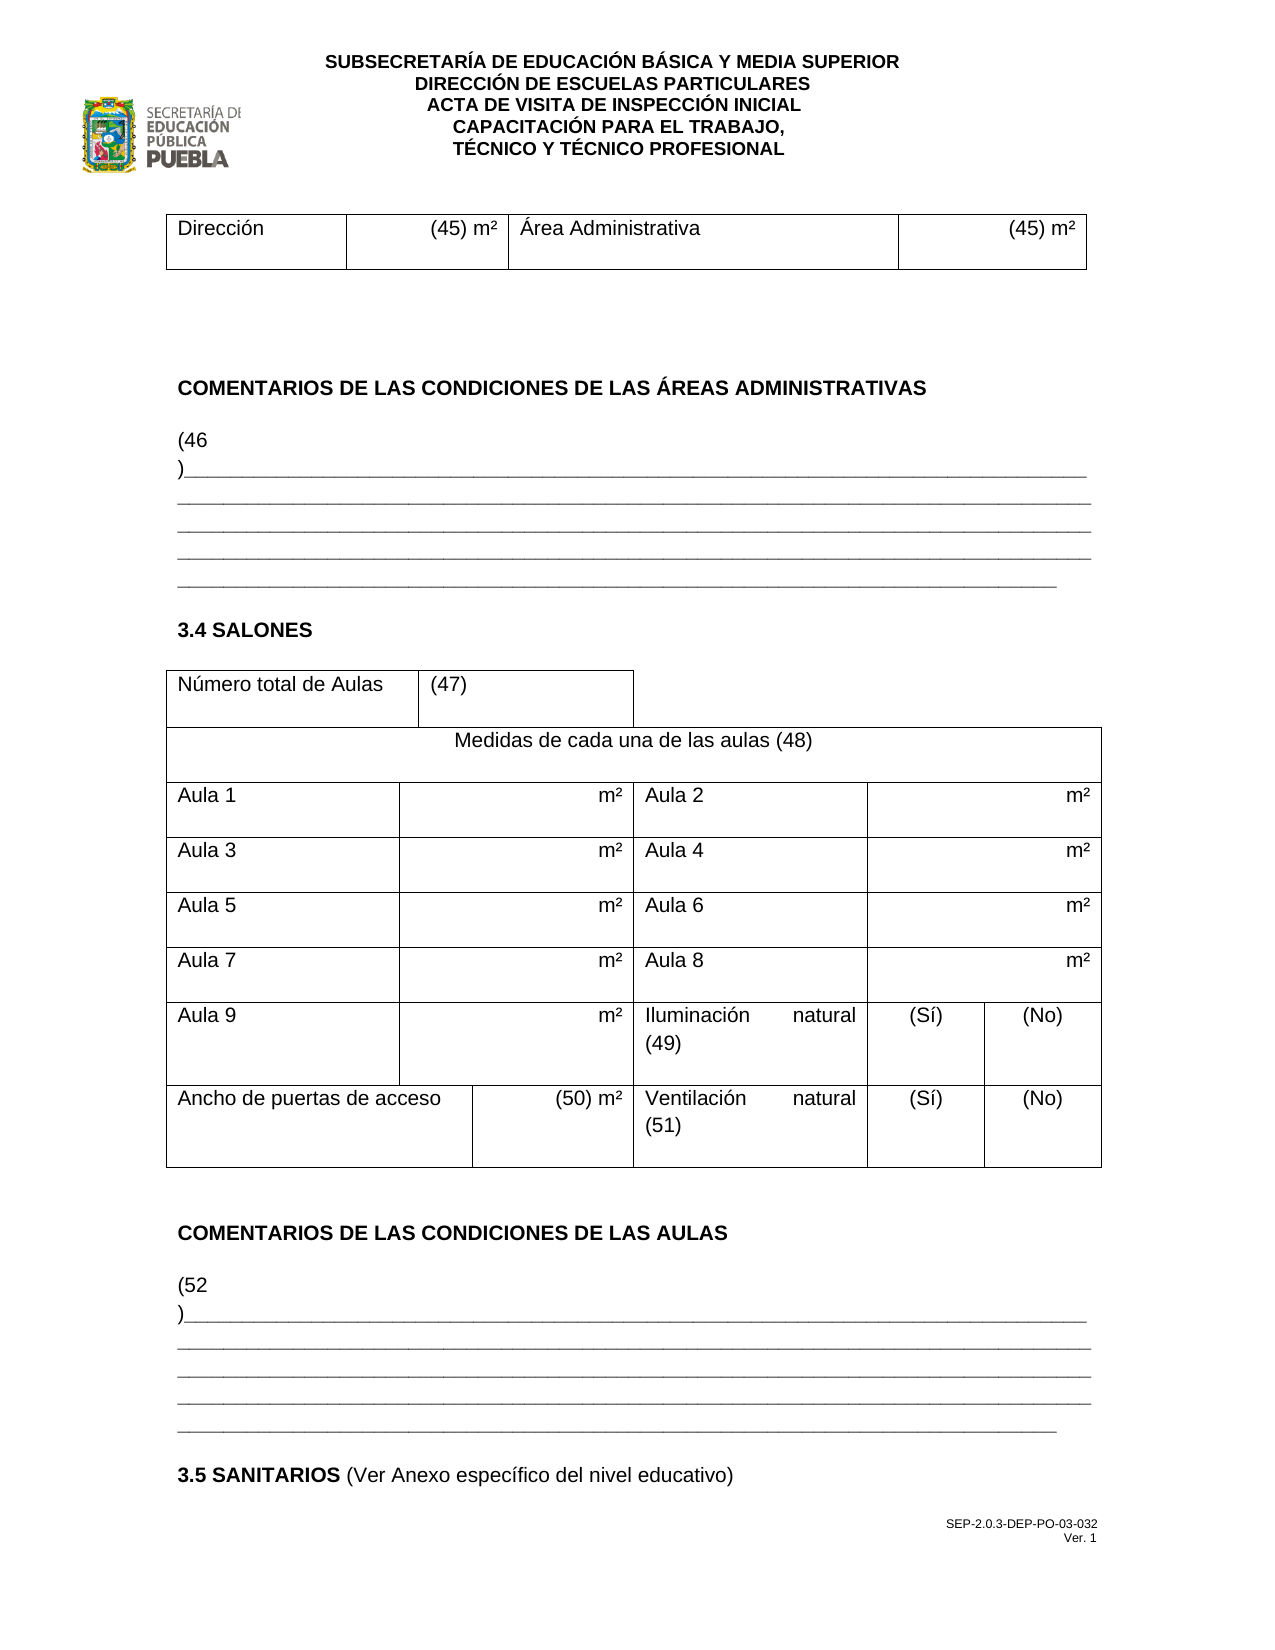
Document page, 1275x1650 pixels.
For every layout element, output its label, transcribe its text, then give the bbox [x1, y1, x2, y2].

table_cell Aula 1 [167, 783, 399, 837]
table_header Número total de Aulas [167, 671, 418, 727]
table_cell Aula 9 [167, 1003, 399, 1085]
table_cell m² [868, 893, 1101, 947]
table_cell Aula 5 [167, 893, 399, 947]
table_cell m² [400, 1003, 633, 1085]
table_cell Aula 2 [634, 783, 867, 837]
table_header (45) m² [899, 215, 1086, 269]
table_header Dirección [167, 215, 346, 269]
table_cell m² [868, 948, 1101, 1002]
table_cell m² [868, 783, 1101, 837]
table_cell (50) m² [473, 1086, 633, 1167]
picture [81, 96, 241, 172]
table_cell Iluminación natural (49) [634, 1003, 867, 1085]
table_cell m² [400, 948, 633, 1002]
list COMENTARIOS DE LAS CONDICIONES DE LAS AULAS [177, 1221, 1098, 1245]
list (52)_______________________________________________________________________________________________________________________________________________________________________________________________________________________________________________________________________________________________________________________________________________________________________________________________________ [177, 1273, 1098, 1435]
table_header (45) m² [347, 215, 508, 269]
list 3.4 SALONES [177, 618, 1098, 642]
table_cell Aula 7 [167, 948, 399, 1002]
table_cell Aula 4 [634, 838, 867, 892]
table_cell Ventilación natural (51) [634, 1086, 867, 1167]
table_cell (No) [985, 1086, 1101, 1167]
table_cell Medidas de cada una de las aulas (48) [167, 728, 1101, 782]
table_cell m² [400, 838, 633, 892]
list (46)_______________________________________________________________________________________________________________________________________________________________________________________________________________________________________________________________________________________________________________________________________________________________________________________________________ [177, 428, 1098, 589]
table_cell Aula 8 [634, 948, 867, 1002]
table_cell Ancho de puertas de acceso [167, 1086, 472, 1167]
table_cell m² [400, 783, 633, 837]
table_cell Aula 6 [634, 893, 867, 947]
table_cell (No) [985, 1003, 1101, 1085]
table_header (47) [419, 671, 633, 727]
table_cell m² [868, 838, 1101, 892]
table_cell (Sí) [868, 1003, 984, 1085]
table_cell Aula 3 [167, 838, 399, 892]
list COMENTARIOS DE LAS CONDICIONES DE LAS ÁREAS ADMINISTRATIVAS [177, 375, 1098, 399]
table_cell m² [400, 893, 633, 947]
table_cell (Sí) [868, 1086, 984, 1167]
table_header Área Administrativa [509, 215, 898, 269]
list 3.5 SANITARIOS (Ver Anexo específico del nivel educativo) [177, 1463, 1098, 1487]
